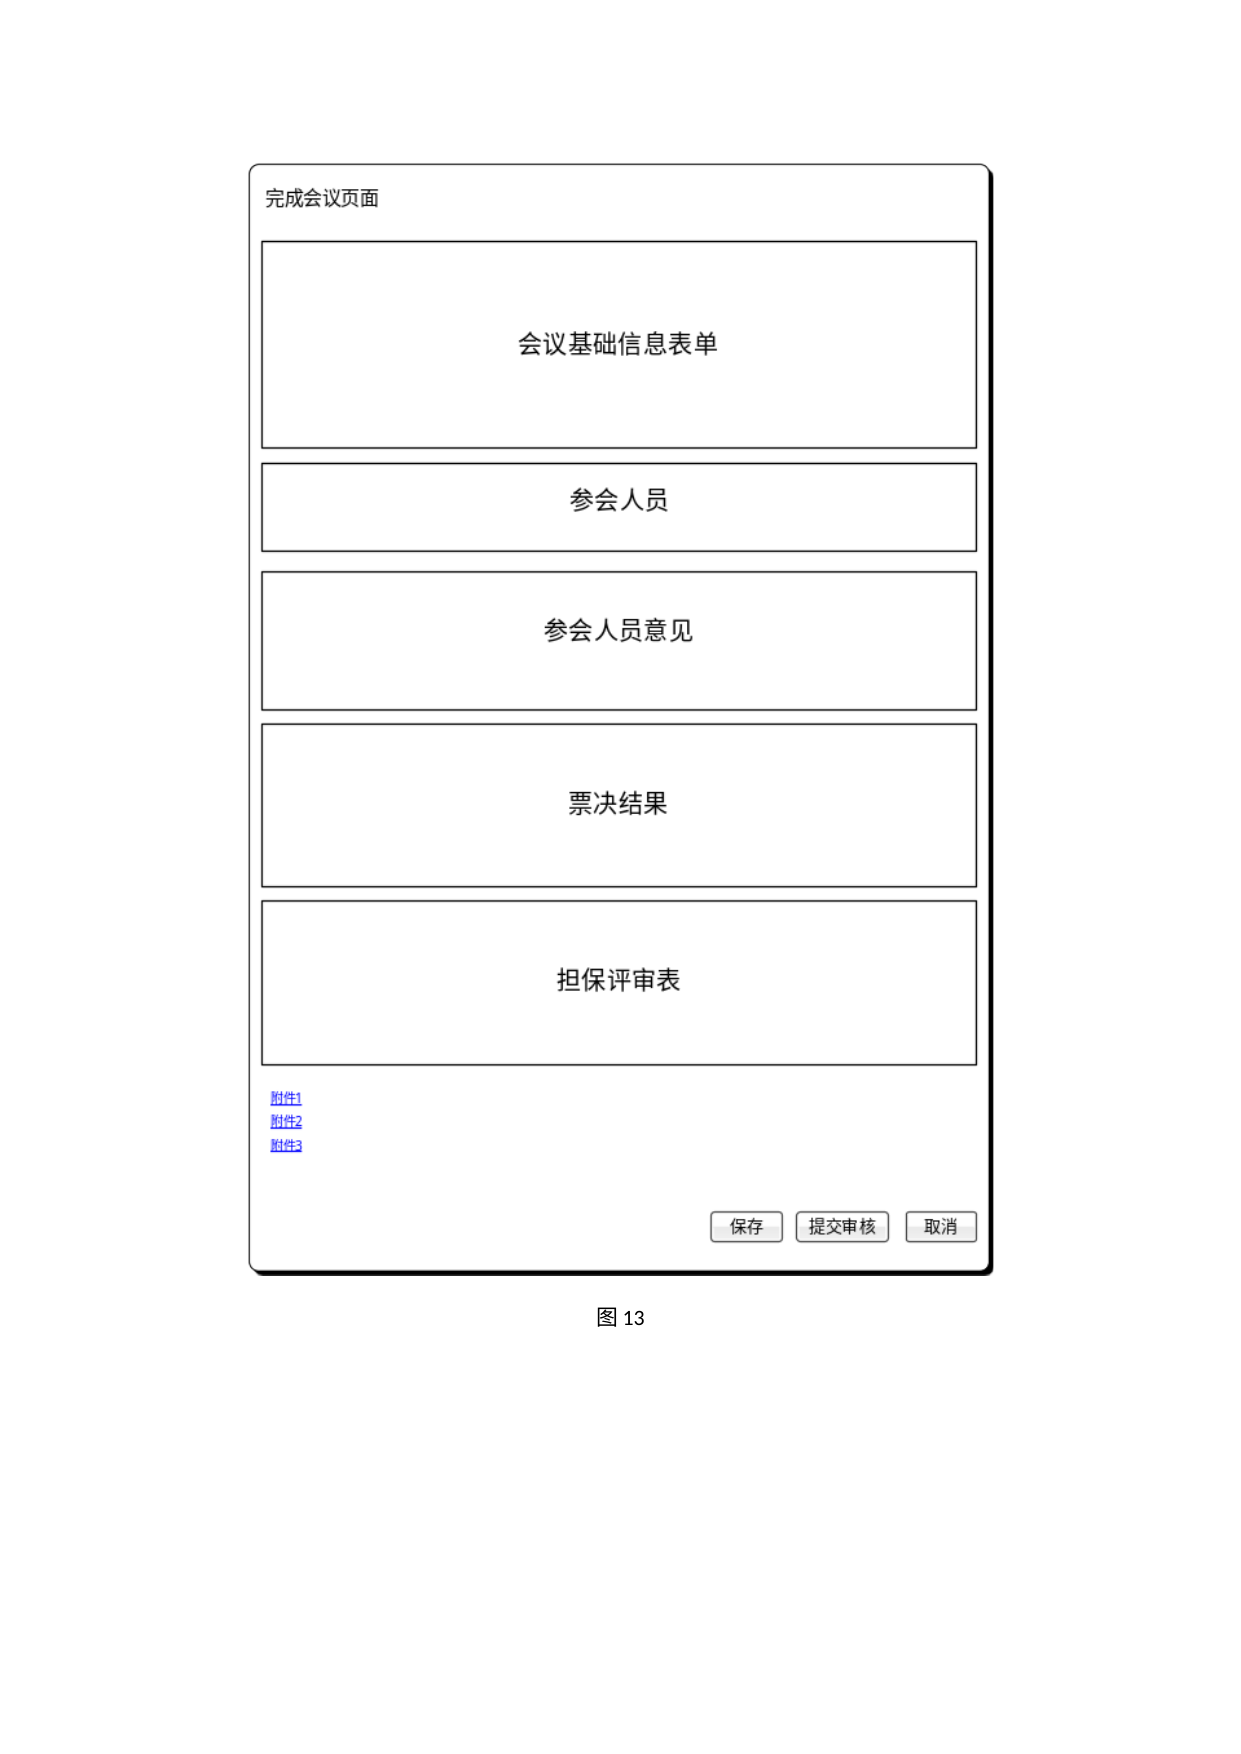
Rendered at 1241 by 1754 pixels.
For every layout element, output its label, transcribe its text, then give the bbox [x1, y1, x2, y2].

text 图13 [187, 1299, 1053, 1332]
